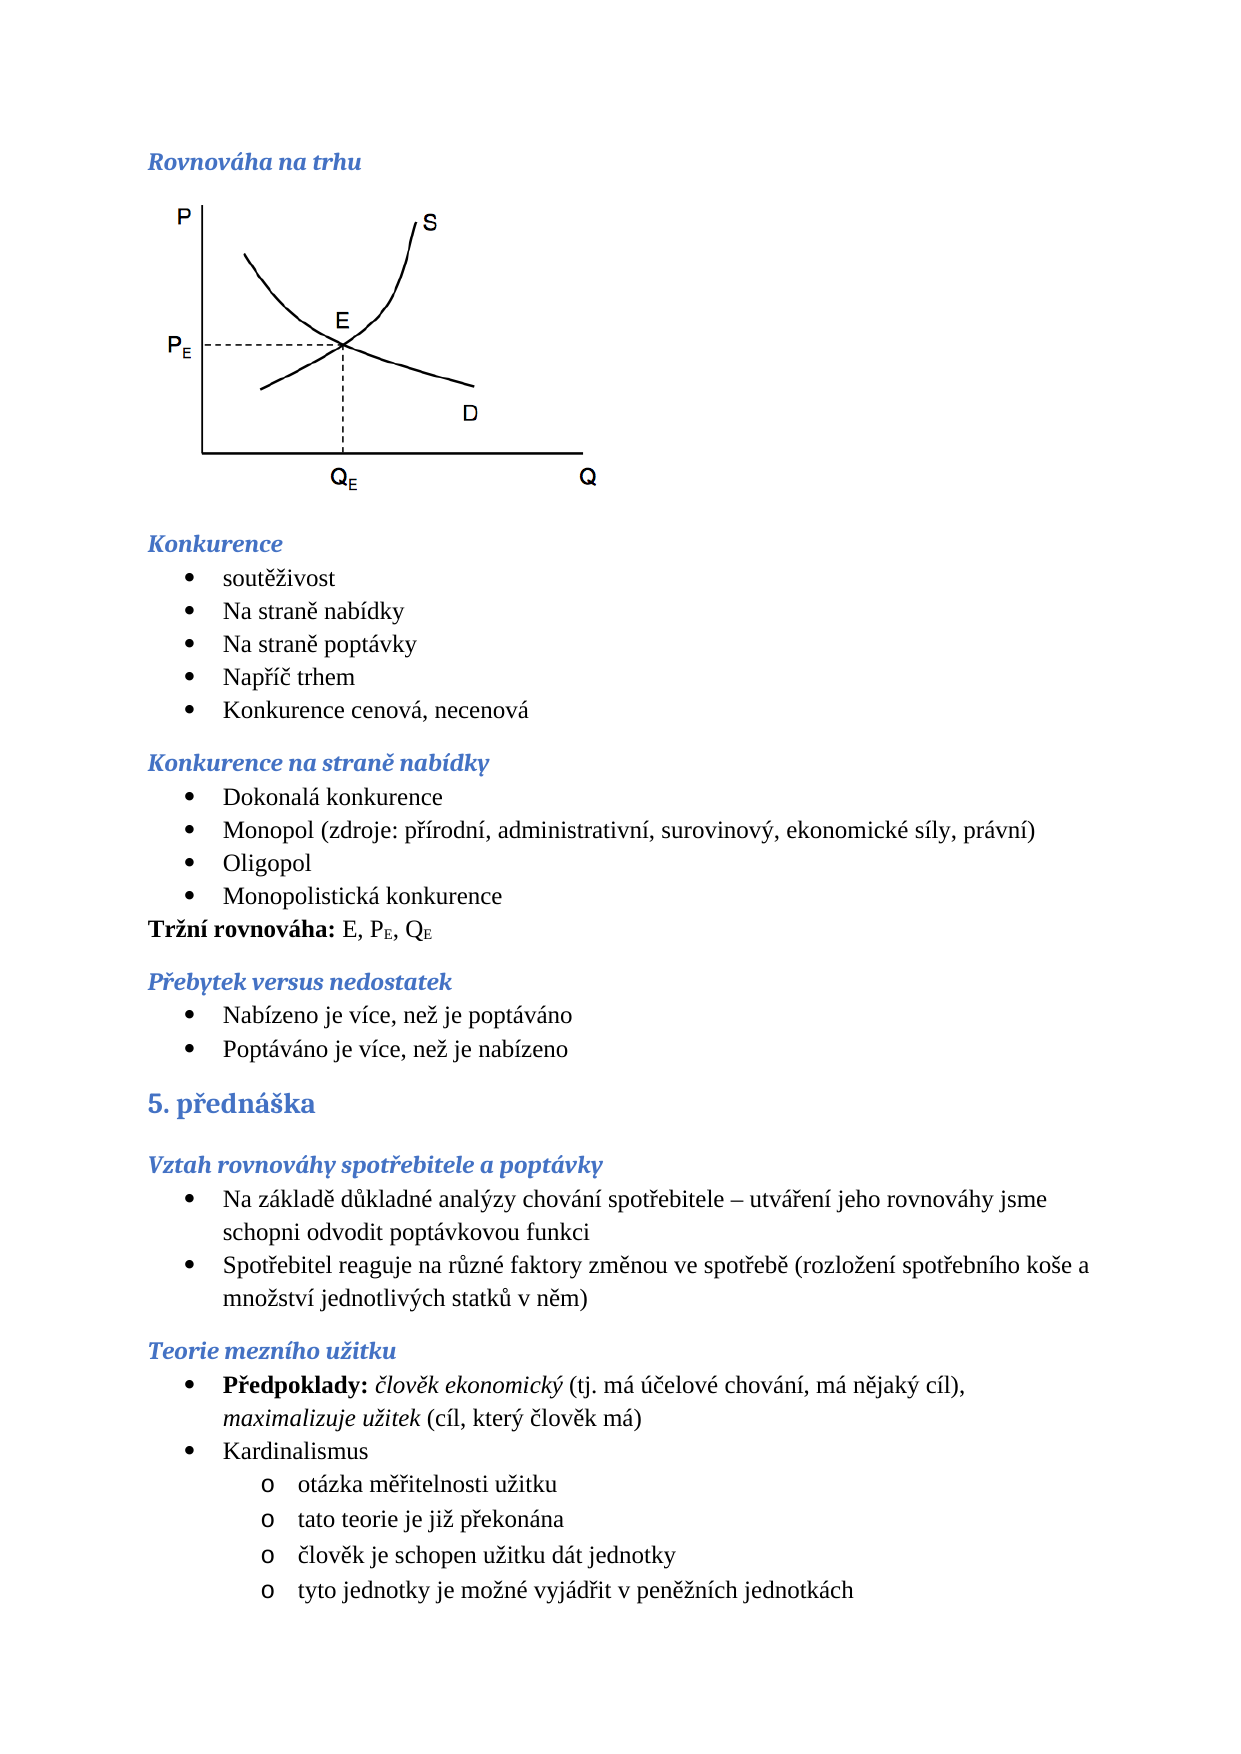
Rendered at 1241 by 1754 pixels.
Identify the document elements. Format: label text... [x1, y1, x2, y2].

list Nabízeno je více, než je poptáváno [185, 1001, 1093, 1029]
subtitle Vztah rovnováhy spotřebitele a poptávky [148, 1151, 1093, 1180]
list Monopol (zdroje: přírodní, administrativní, surovinový, ekonomické síly, právní) [185, 815, 1093, 843]
list Napříč trhem [185, 662, 1093, 691]
picture [147, 180, 628, 505]
list Konkurence cenová, necenová [185, 695, 1093, 723]
subtitle 5. přednáška [148, 1087, 1093, 1121]
list tyto jednotky je možné vyjádřit v peněžních jednotkách [260, 1575, 1093, 1606]
list Spotřebitel reaguje na různé faktory změnou ve spotřebě (rozložení spotřebního koše a množství jednotlivých statků v něm) [185, 1250, 1093, 1312]
list Poptáváno je více, než je nabízeno [185, 1034, 1093, 1062]
list Na straně nabídky [185, 596, 1093, 624]
list soutěživost [185, 563, 1093, 591]
list Předpoklady: člověk ekonomický (tj. má účelové chování, má nějaký cíl), maximalizuje užitek (cíl, který člověk má) [185, 1370, 1093, 1432]
list Oligopol [185, 848, 1093, 876]
subtitle Konkurence [148, 530, 1093, 558]
list tato teorie je již překonána [260, 1504, 1093, 1535]
list Dokonalá konkurence [185, 782, 1093, 810]
list člověk je schopen užitku dát jednotky [260, 1540, 1093, 1571]
subtitle Teorie mezního užitku [148, 1337, 1093, 1366]
list Na základě důkladné analýzy chování spotřebitele – utváření jeho rovnováhy jsme schopni odvodit poptávkovou funkci [185, 1184, 1093, 1246]
list Na straně poptávky [185, 629, 1093, 657]
subtitle Rovnováha na trhu [148, 148, 1093, 176]
list Monopolistická konkurence [185, 881, 1093, 909]
subtitle Přebytek versus nedostatek [148, 968, 1093, 996]
list otázka měřitelnosti užitku [260, 1469, 1093, 1500]
text Tržní rovnováha: E, PE, QE [148, 914, 1093, 942]
list Kardinalismus [185, 1436, 1093, 1465]
subtitle Konkurence na straně nabídky [148, 749, 1093, 777]
